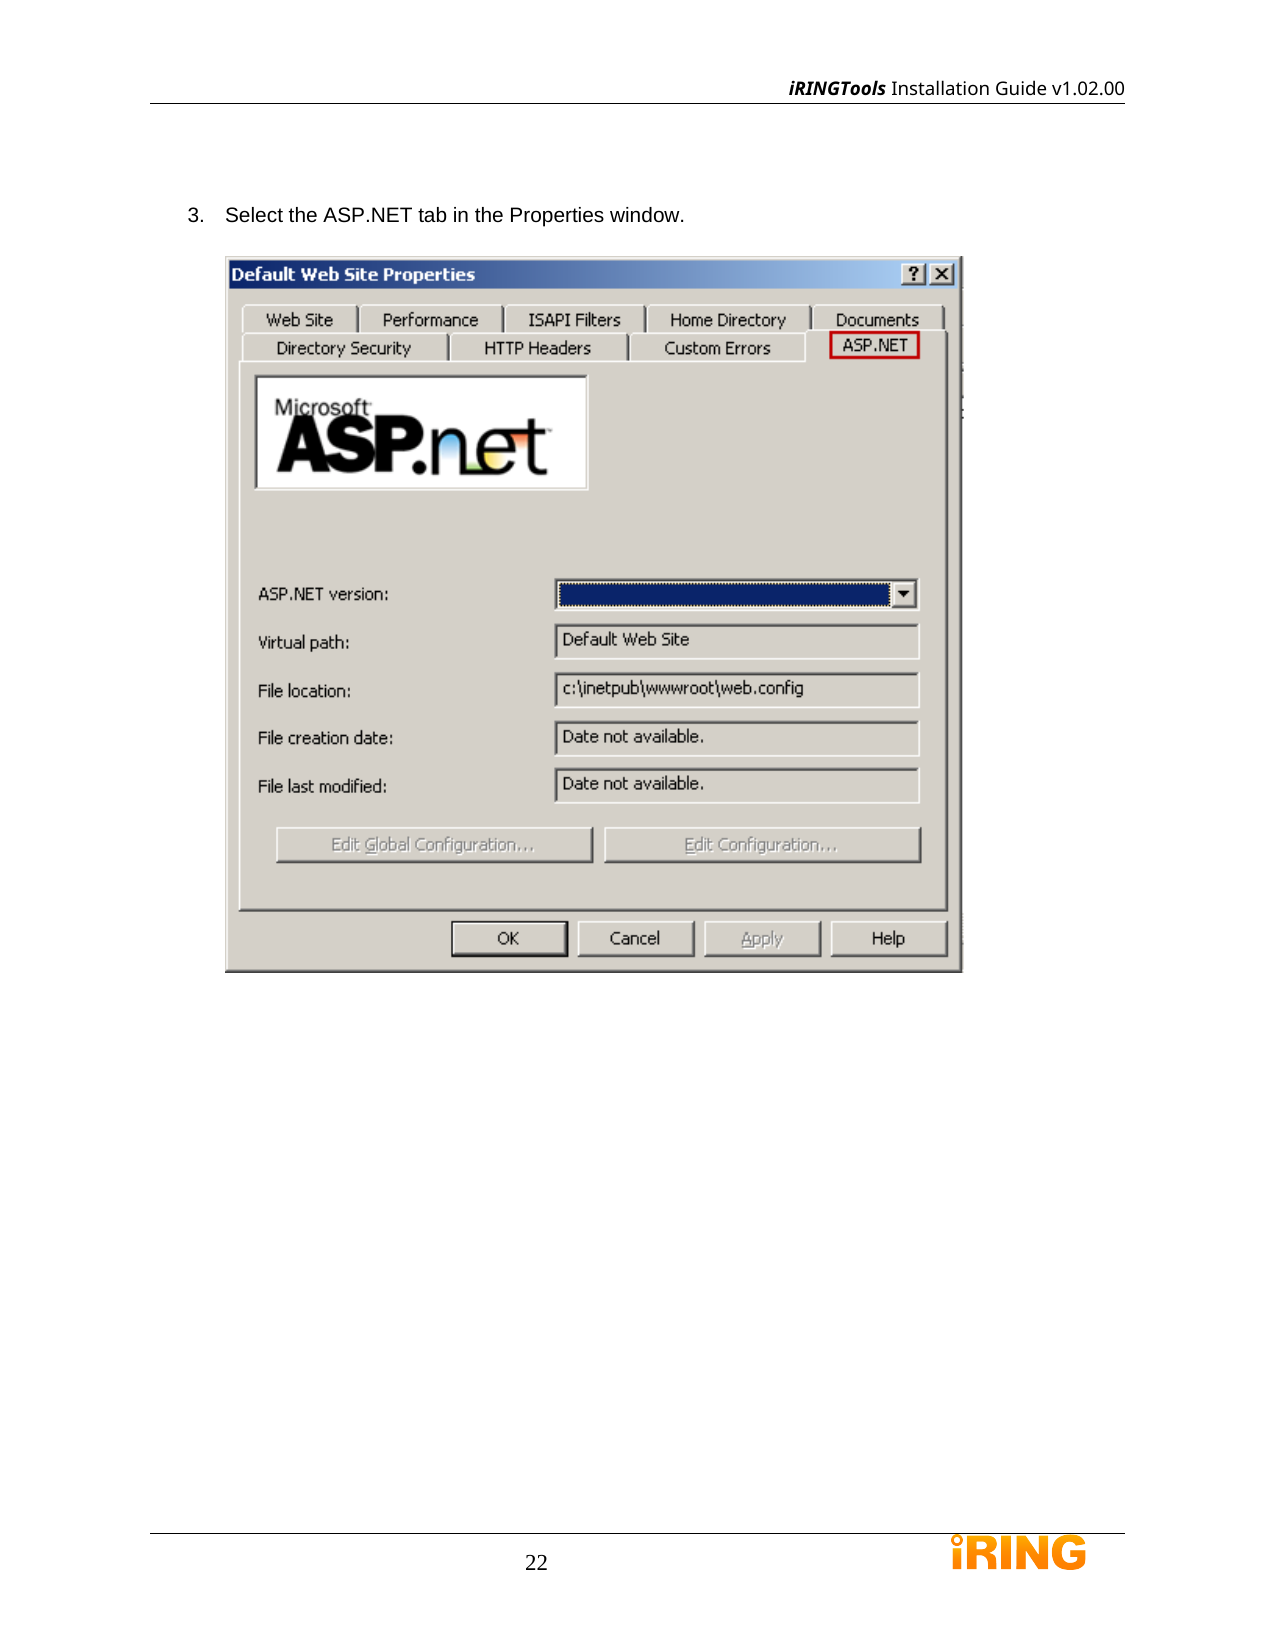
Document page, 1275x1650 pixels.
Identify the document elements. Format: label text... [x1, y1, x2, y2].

list Select the ASP.NET tab in the Properties window. [187, 203, 1125, 227]
picture [225, 256, 964, 973]
picture [951, 1534, 1086, 1570]
